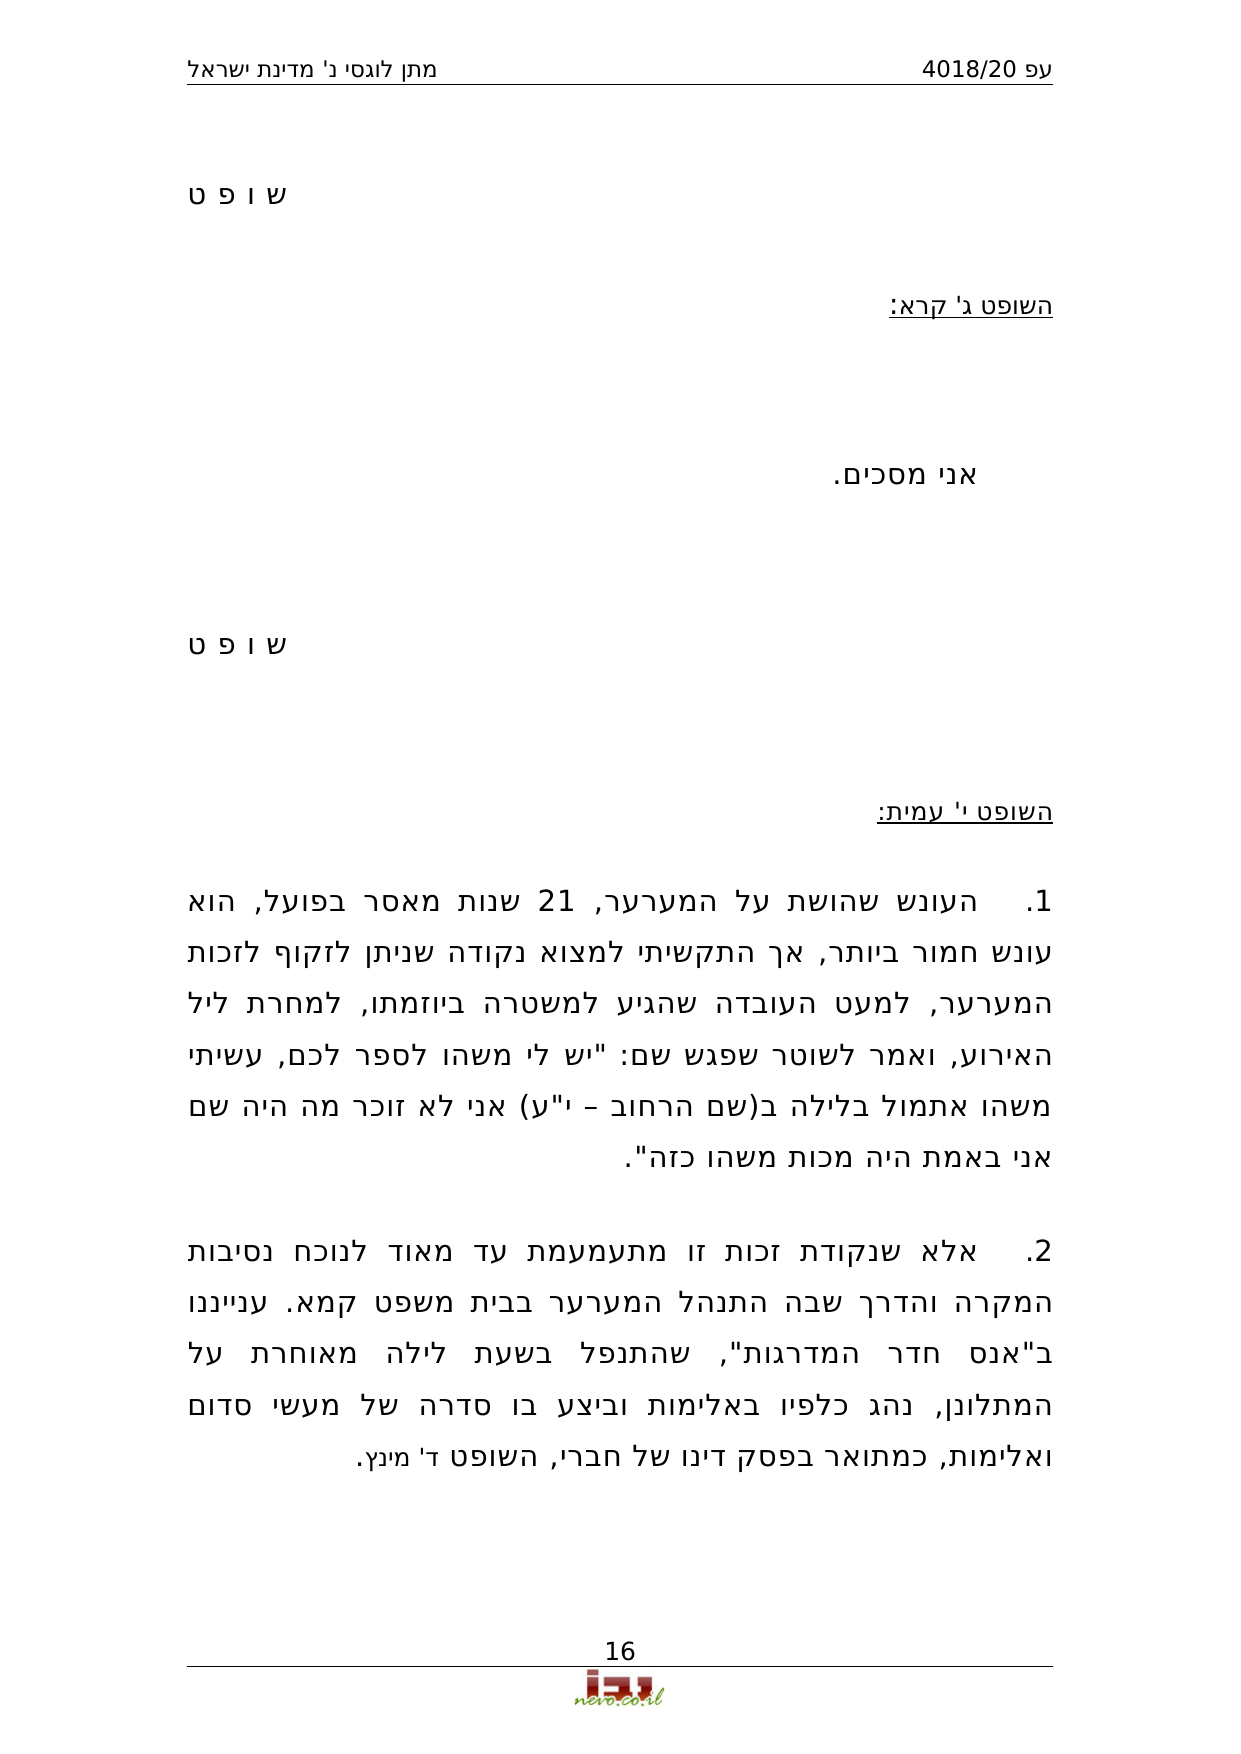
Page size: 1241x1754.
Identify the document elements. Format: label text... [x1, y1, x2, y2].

text 2. אלא שנקודת זכות זו מתעמעמת עד מאוד לנוכח נסיבות המקרה והדרך שבה התנהל המערער בבית משפט קמא. ענייננו ב"אנס חדר המדרגות", שהתנפל בשעת לילה מאוחרת על המתלונן, נהג כלפיו באלימות וביצע בו סדרה של מעשי סדום ואלימות, כמתואר בפסק דינו של חברי, השופט ד' מינץ. [187, 1234, 1053, 1473]
text אני מסכים. [187, 457, 1053, 491]
text ש ו פ ט [187, 627, 1053, 661]
text השופט י' עמית: [187, 797, 1053, 827]
picture [574, 1669, 666, 1707]
text 1. העונש שהושת על המערער, 21 שנות מאסר בפועל, הוא עונש חמור ביותר, אך התקשיתי למצוא נקודה שניתן לזקוף לזכות המערער, למעט העובדה שהגיע למשטרה ביוזמתו, למחרת ליל האירוע, ואמר לשוטר שפגש שם: "יש לי משהו לספר לכם, עשיתי משהו אתמול בלילה ב(שם הרחוב – י"ע) אני לא זוכר מה היה שם אני באמת היה מכות משהו כזה". [187, 884, 1053, 1174]
text ש ו פ ט [187, 177, 1053, 211]
text השופט ג' קרא: [187, 288, 1053, 322]
